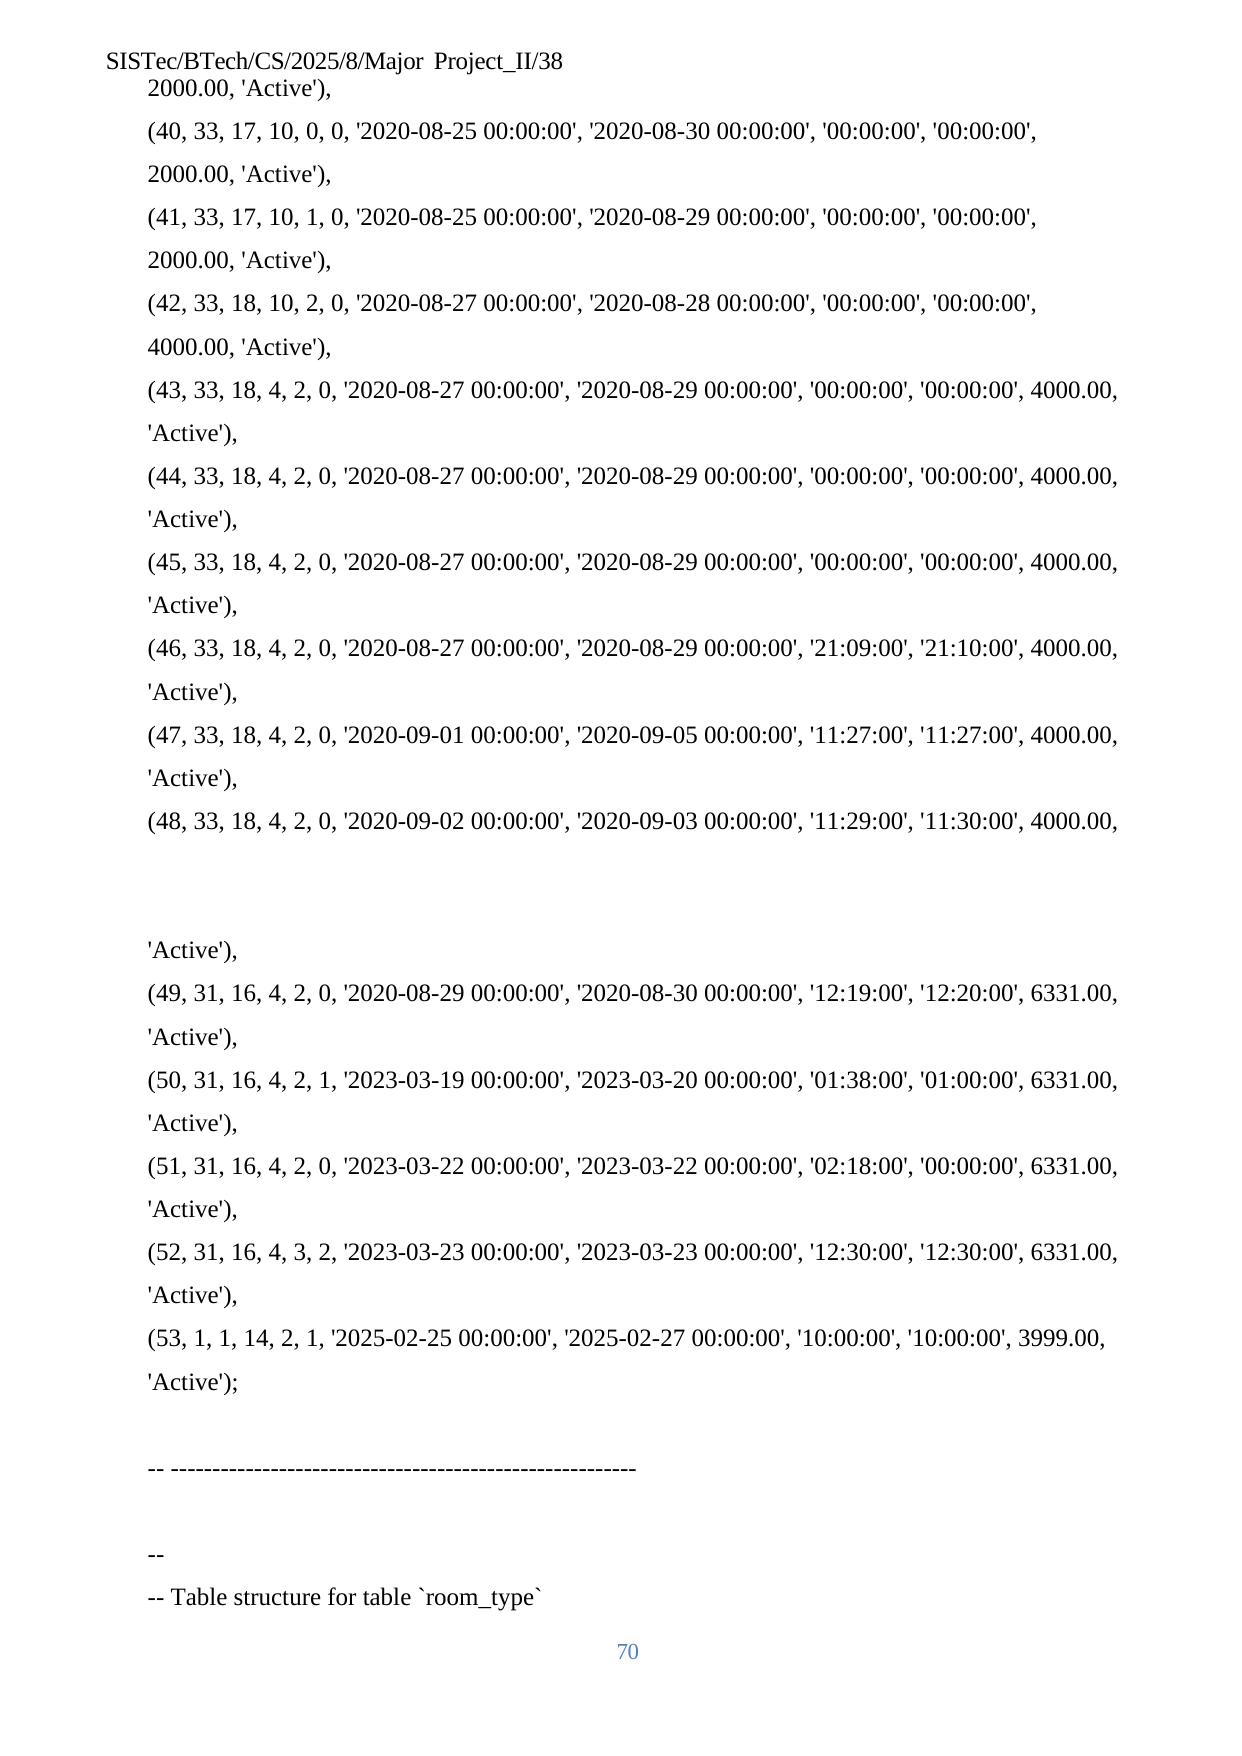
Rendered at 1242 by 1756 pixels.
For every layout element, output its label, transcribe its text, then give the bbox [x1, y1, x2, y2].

text (48, 33, 18, 4, 2, 0, '2020-09-02 00:00:00', '2020-09-03 00:00:00', '11:29:00', '11:30:00', 4000.00, [147, 806, 1124, 835]
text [147, 73, 1124, 102]
text 'Active'), [147, 935, 1124, 964]
text (41, 33, 17, 10, 1, 0, '2020-08-25 00:00:00', '2020-08-29 00:00:00', '00:00:00', '00:00:00', 2000.00, 'Active'), [147, 202, 1124, 274]
text (49, 31, 16, 4, 2, 0, '2020-08-29 00:00:00', '2020-08-30 00:00:00', '12:19:00', '12:20:00', 6331.00, 'Active'), [147, 978, 1124, 1050]
text (45, 33, 18, 4, 2, 0, '2020-08-27 00:00:00', '2020-08-29 00:00:00', '00:00:00', '00:00:00', 4000.00, 'Active'), [147, 547, 1124, 619]
text -- Table structure for table `room_type` [147, 1582, 1124, 1611]
text (51, 31, 16, 4, 2, 0, '2023-03-22 00:00:00', '2023-03-22 00:00:00', '02:18:00', '00:00:00', 6331.00, 'Active'), [147, 1151, 1124, 1223]
text -- [147, 1539, 1124, 1568]
text (43, 33, 18, 4, 2, 0, '2020-08-27 00:00:00', '2020-08-29 00:00:00', '00:00:00', '00:00:00', 4000.00, 'Active'), [147, 375, 1124, 447]
text (47, 33, 18, 4, 2, 0, '2020-09-01 00:00:00', '2020-09-05 00:00:00', '11:27:00', '11:27:00', 4000.00, 'Active'), [147, 720, 1124, 792]
text -- -------------------------------------------------------- [147, 1453, 1124, 1482]
text (42, 33, 18, 10, 2, 0, '2020-08-27 00:00:00', '2020-08-28 00:00:00', '00:00:00', '00:00:00', 4000.00, 'Active'), [147, 288, 1124, 360]
text (44, 33, 18, 4, 2, 0, '2020-08-27 00:00:00', '2020-08-29 00:00:00', '00:00:00', '00:00:00', 4000.00, 'Active'), [147, 461, 1124, 533]
text (50, 31, 16, 4, 2, 1, '2023-03-19 00:00:00', '2023-03-20 00:00:00', '01:38:00', '01:00:00', 6331.00, 'Active'), [147, 1065, 1124, 1137]
text (52, 31, 16, 4, 3, 2, '2023-03-23 00:00:00', '2023-03-23 00:00:00', '12:30:00', '12:30:00', 6331.00, 'Active'), [147, 1237, 1124, 1309]
text (46, 33, 18, 4, 2, 0, '2020-08-27 00:00:00', '2020-08-29 00:00:00', '21:09:00', '21:10:00', 4000.00, 'Active'), [147, 633, 1124, 705]
text (53, 1, 1, 14, 2, 1, '2025-02-25 00:00:00', '2025-02-27 00:00:00', '10:00:00', '10:00:00', 3999.00, 'Active'); [147, 1323, 1124, 1395]
text (40, 33, 17, 10, 0, 0, '2020-08-25 00:00:00', '2020-08-30 00:00:00', '00:00:00', '00:00:00', 2000.00, 'Active'), [147, 116, 1124, 188]
